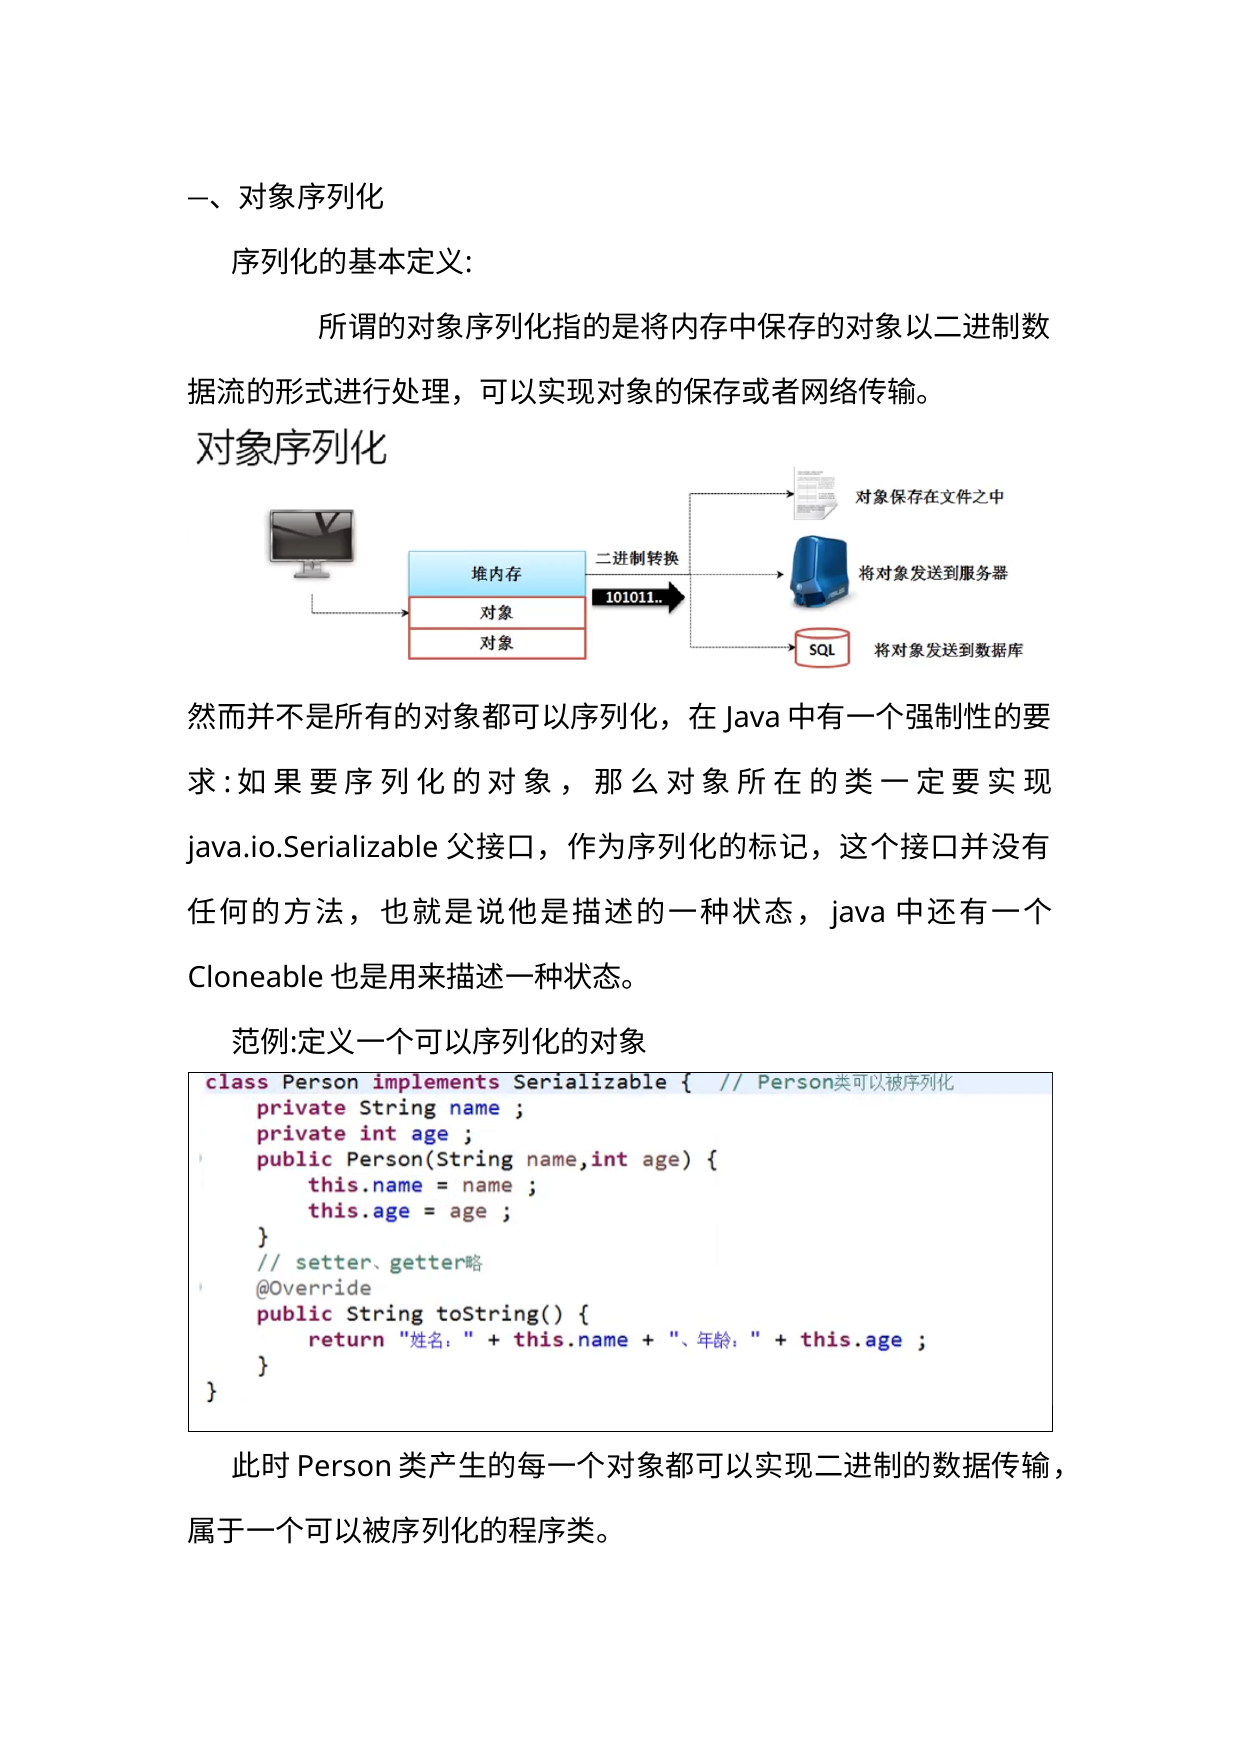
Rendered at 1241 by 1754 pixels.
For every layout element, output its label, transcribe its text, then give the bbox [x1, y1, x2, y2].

text 序列化的基本定义: [187, 227, 1053, 292]
text 此时Person类产生的每一个对象都可以实现二进制的数据传输，属于一个可以被序列化的程序类。 [187, 1432, 1053, 1562]
text 然而并不是所有的对象都可以序列化，在Java中有一个强制性的要求:如果要序列化的对象，那么对象所在的类一定要实现java.io.Serializable父接口，作为序列化的标记，这个接口并没有任何的方法，也就是说他是描述的一种状态，java中还有一个Cloneable也是用来描述一种状态。 [187, 682, 1053, 1007]
text 范例:定义一个可以序列化的对象 [187, 1007, 1053, 1072]
picture [187, 422, 1053, 673]
text 一、对象序列化 [187, 162, 1053, 227]
text 所谓的对象序列化指的是将内存中保存的对象以二进制数据流的形式进行处理，可以实现对象的保存或者网络传输。 [187, 292, 1053, 422]
picture [199, 1073, 1053, 1405]
table_header [189, 1073, 1052, 1431]
